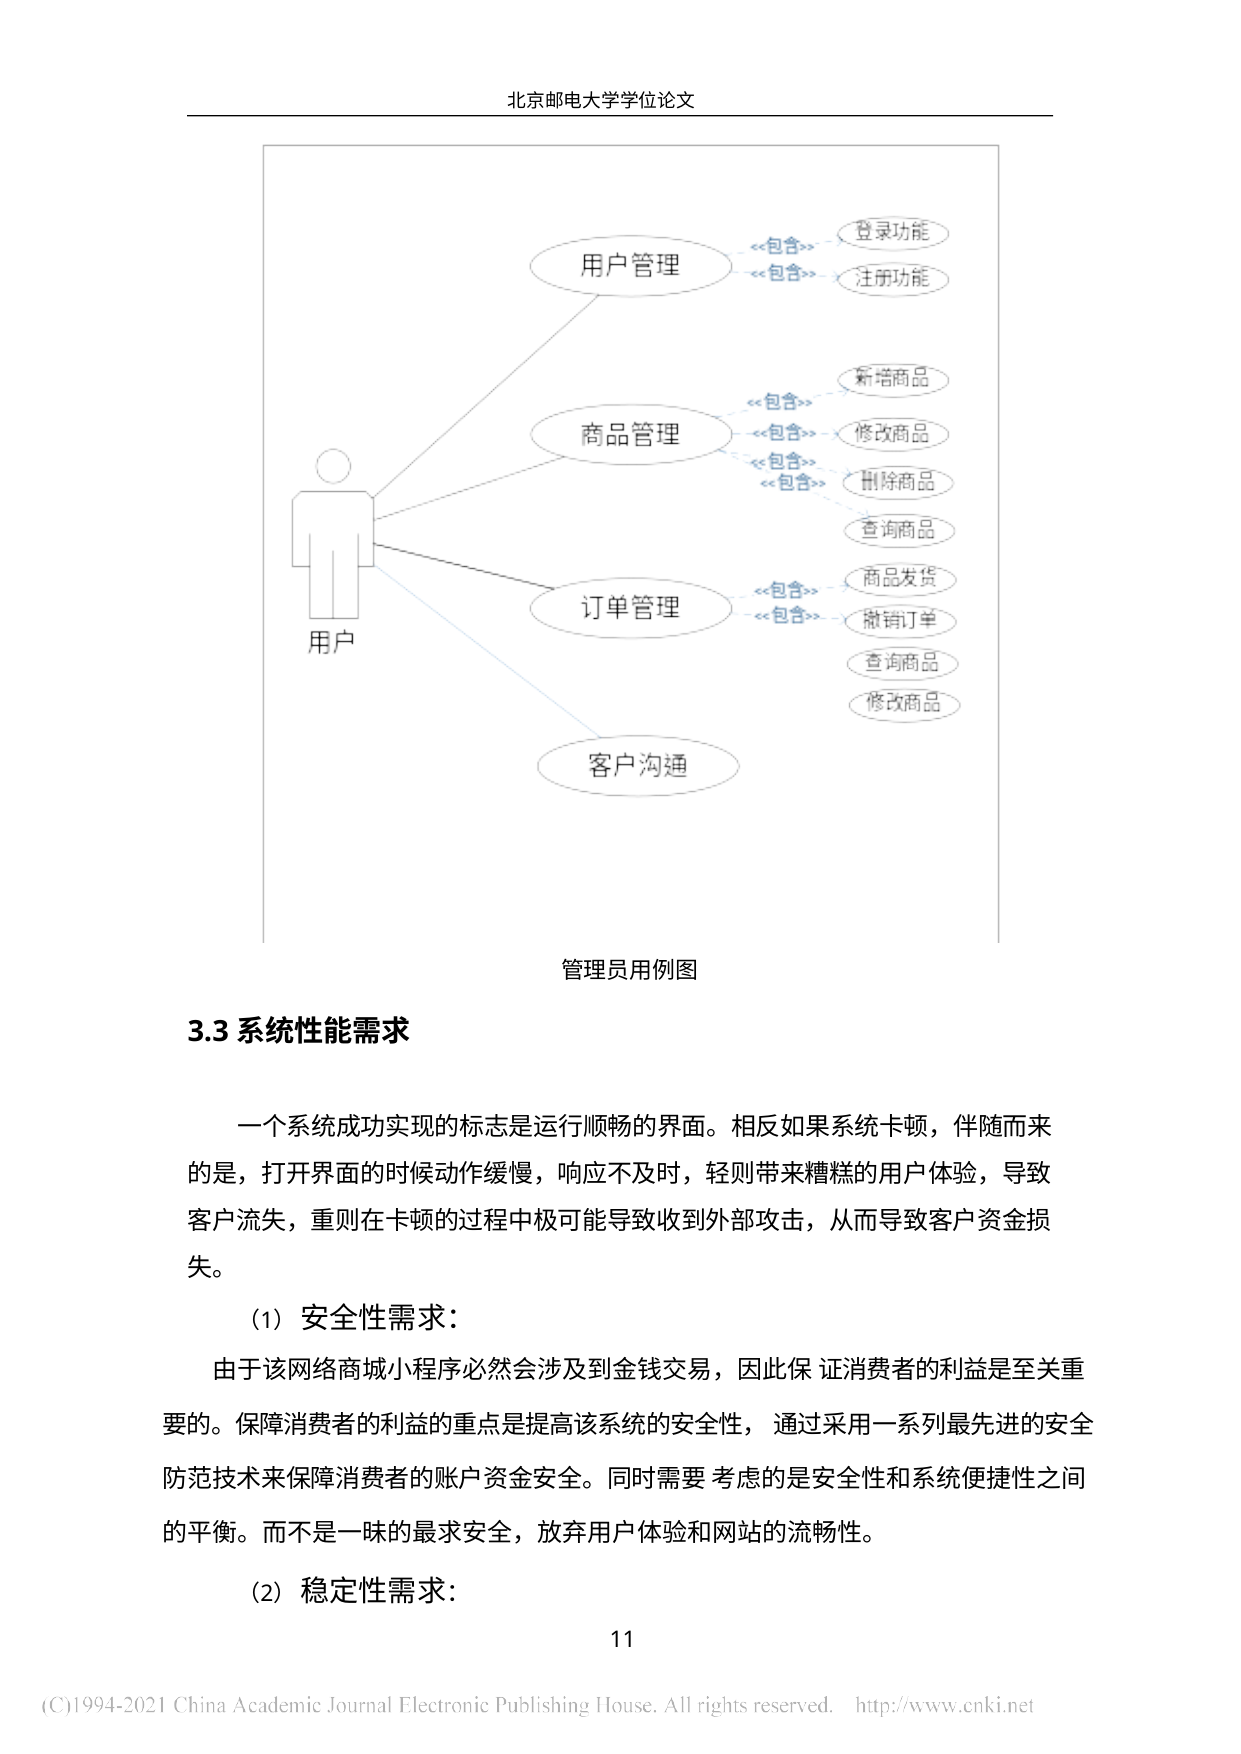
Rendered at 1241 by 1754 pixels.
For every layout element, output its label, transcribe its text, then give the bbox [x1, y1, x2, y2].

list 由于该网络商城小程序必然会涉及到金钱交易，因此保 证消费者的利益是至关重要的。保障消费者的利益的重点是提高该系统的安全性， 通过采用一系列最先进的安全防范技术来保障消费者的账户资金安全。同时需要 考虑的是安全性和系统便捷性之间的平衡。而不是一昧的最求安全，放弃用户体验和网站的流畅性。 [162, 1350, 1096, 1549]
text 一个系统成功实现的标志是运行顺畅的界面。相反如果系统卡顿，伴随而来的是，打开界面的时候动作缓慢，响应不及时，轻则带来糟糕的用户体验，导致客户流失，重则在卡顿的过程中极可能导致收到外部攻击，从而导致客户资金损失。 [187, 1106, 1053, 1284]
text 管理员用例图 [162, 952, 1096, 985]
list 稳定性需求： [187, 1567, 1066, 1610]
picture [855, 1696, 1034, 1717]
picture [42, 1696, 832, 1717]
list 安全性需求： [187, 1295, 1078, 1337]
subtitle 3.3 系统性能需求 [187, 1007, 1038, 1049]
